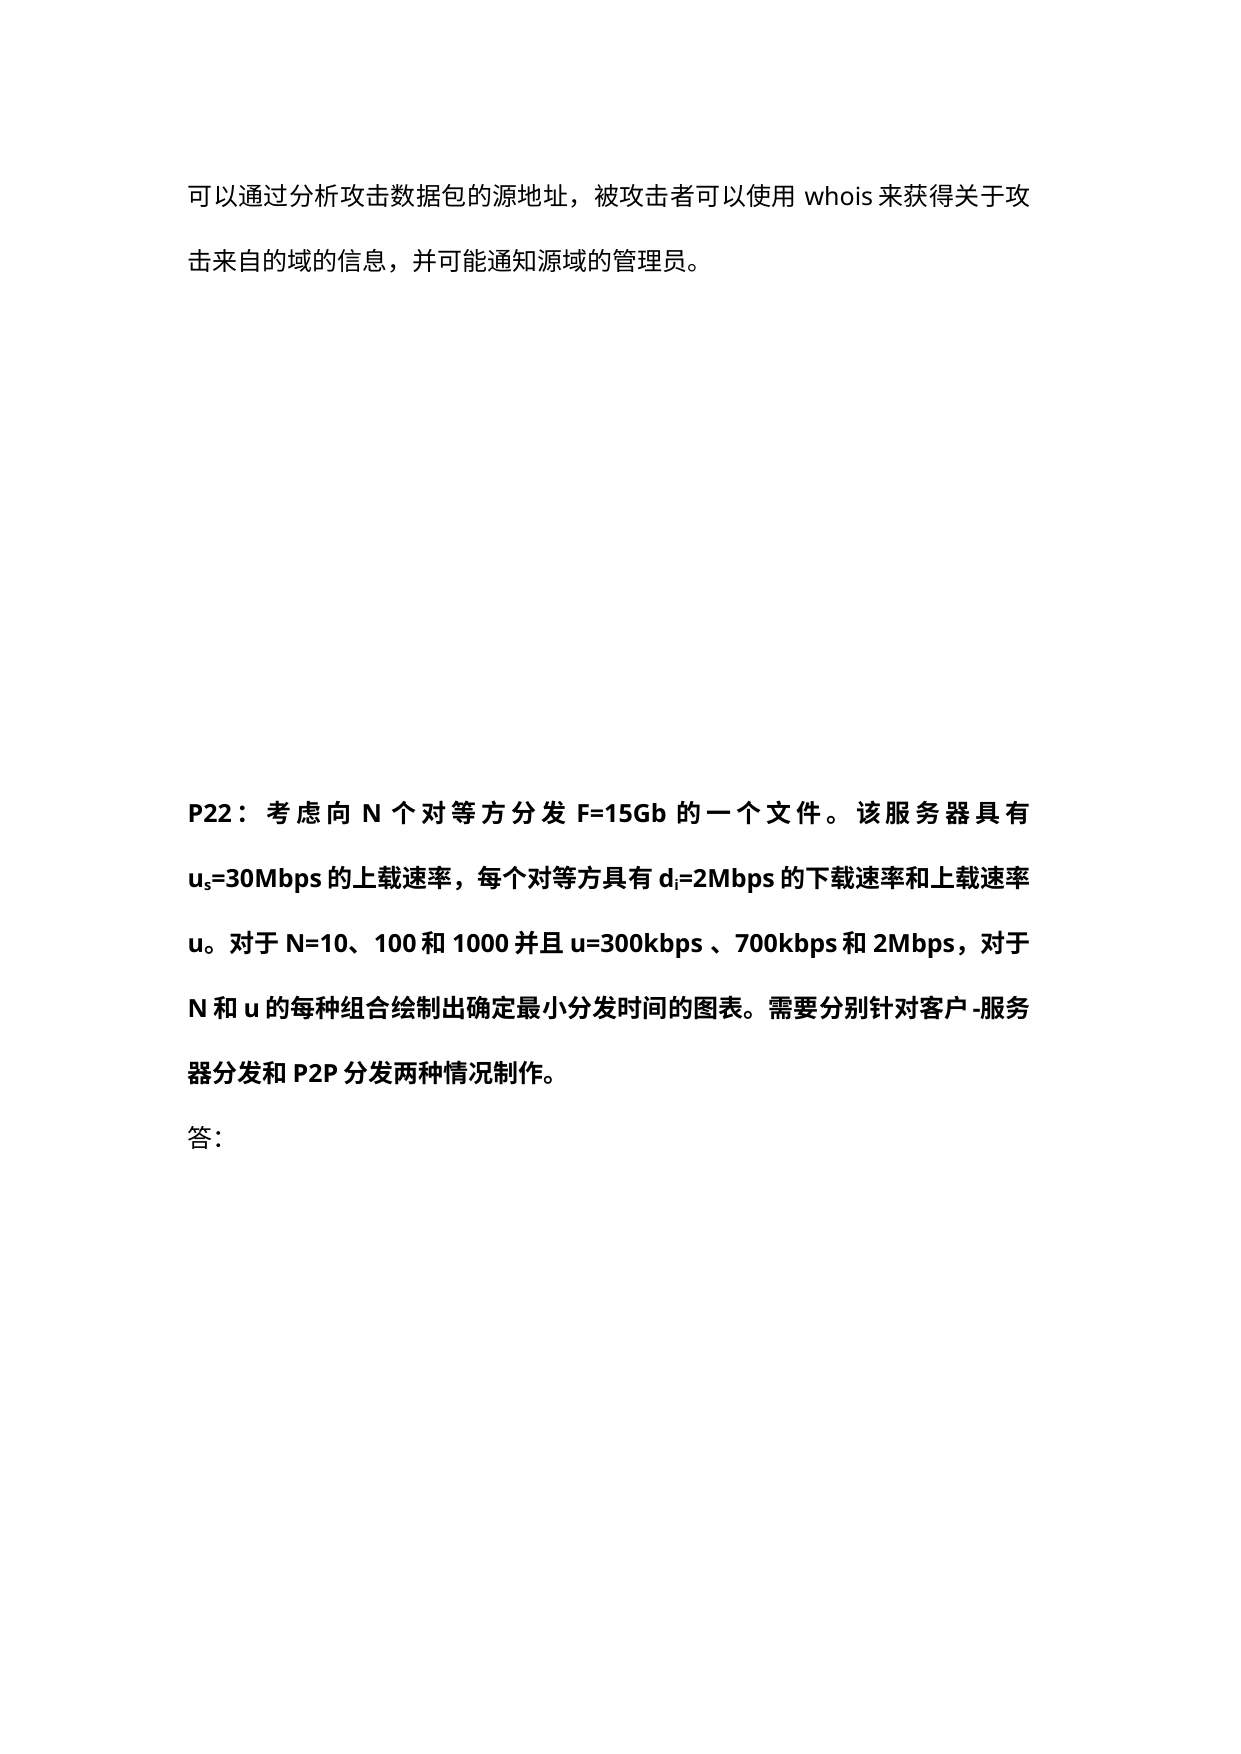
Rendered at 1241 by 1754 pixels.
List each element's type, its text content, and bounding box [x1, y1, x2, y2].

text P22：考虑向N个对等方分发F=15Gb的一个文件。该服务器具有us=30Mbps的上载速率，每个对等方具有di=2Mbps的下载速率和上载速率u。对于N=10、100和1000并且u=300kbps 、700kbps和2Mbps，对于N和u的每种组合绘制出确定最小分发时间的图表。需要分别针对客户-服务器分发和P2P分发两种情况制作。 [187, 779, 1031, 1104]
text 答： [187, 1104, 1031, 1169]
text 可以通过分析攻击数据包的源地址，被攻击者可以使用whois来获得关于攻击来自的域的信息，并可能通知源域的管理员。 [187, 162, 1031, 292]
